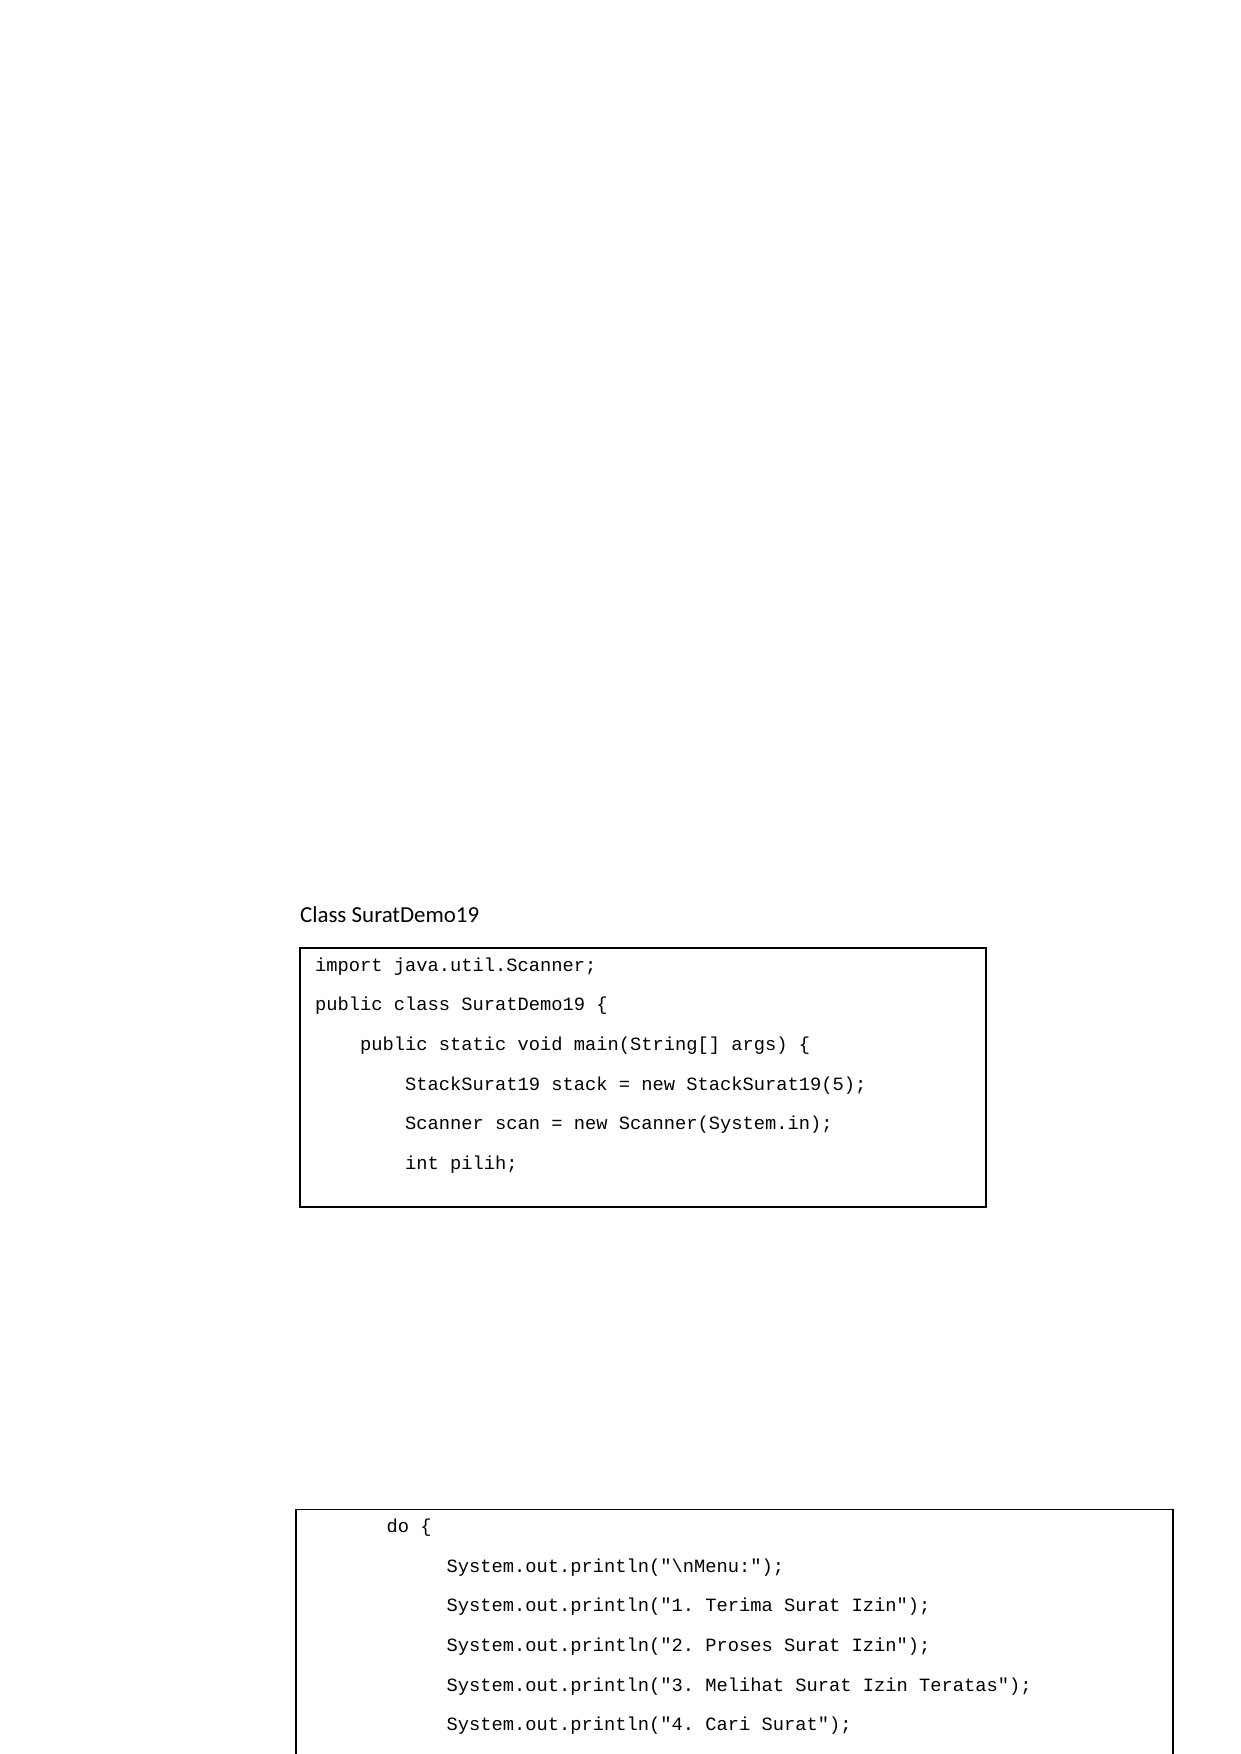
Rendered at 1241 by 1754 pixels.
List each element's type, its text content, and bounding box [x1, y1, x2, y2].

text Class SuratDemo19 [150, 900, 1090, 928]
